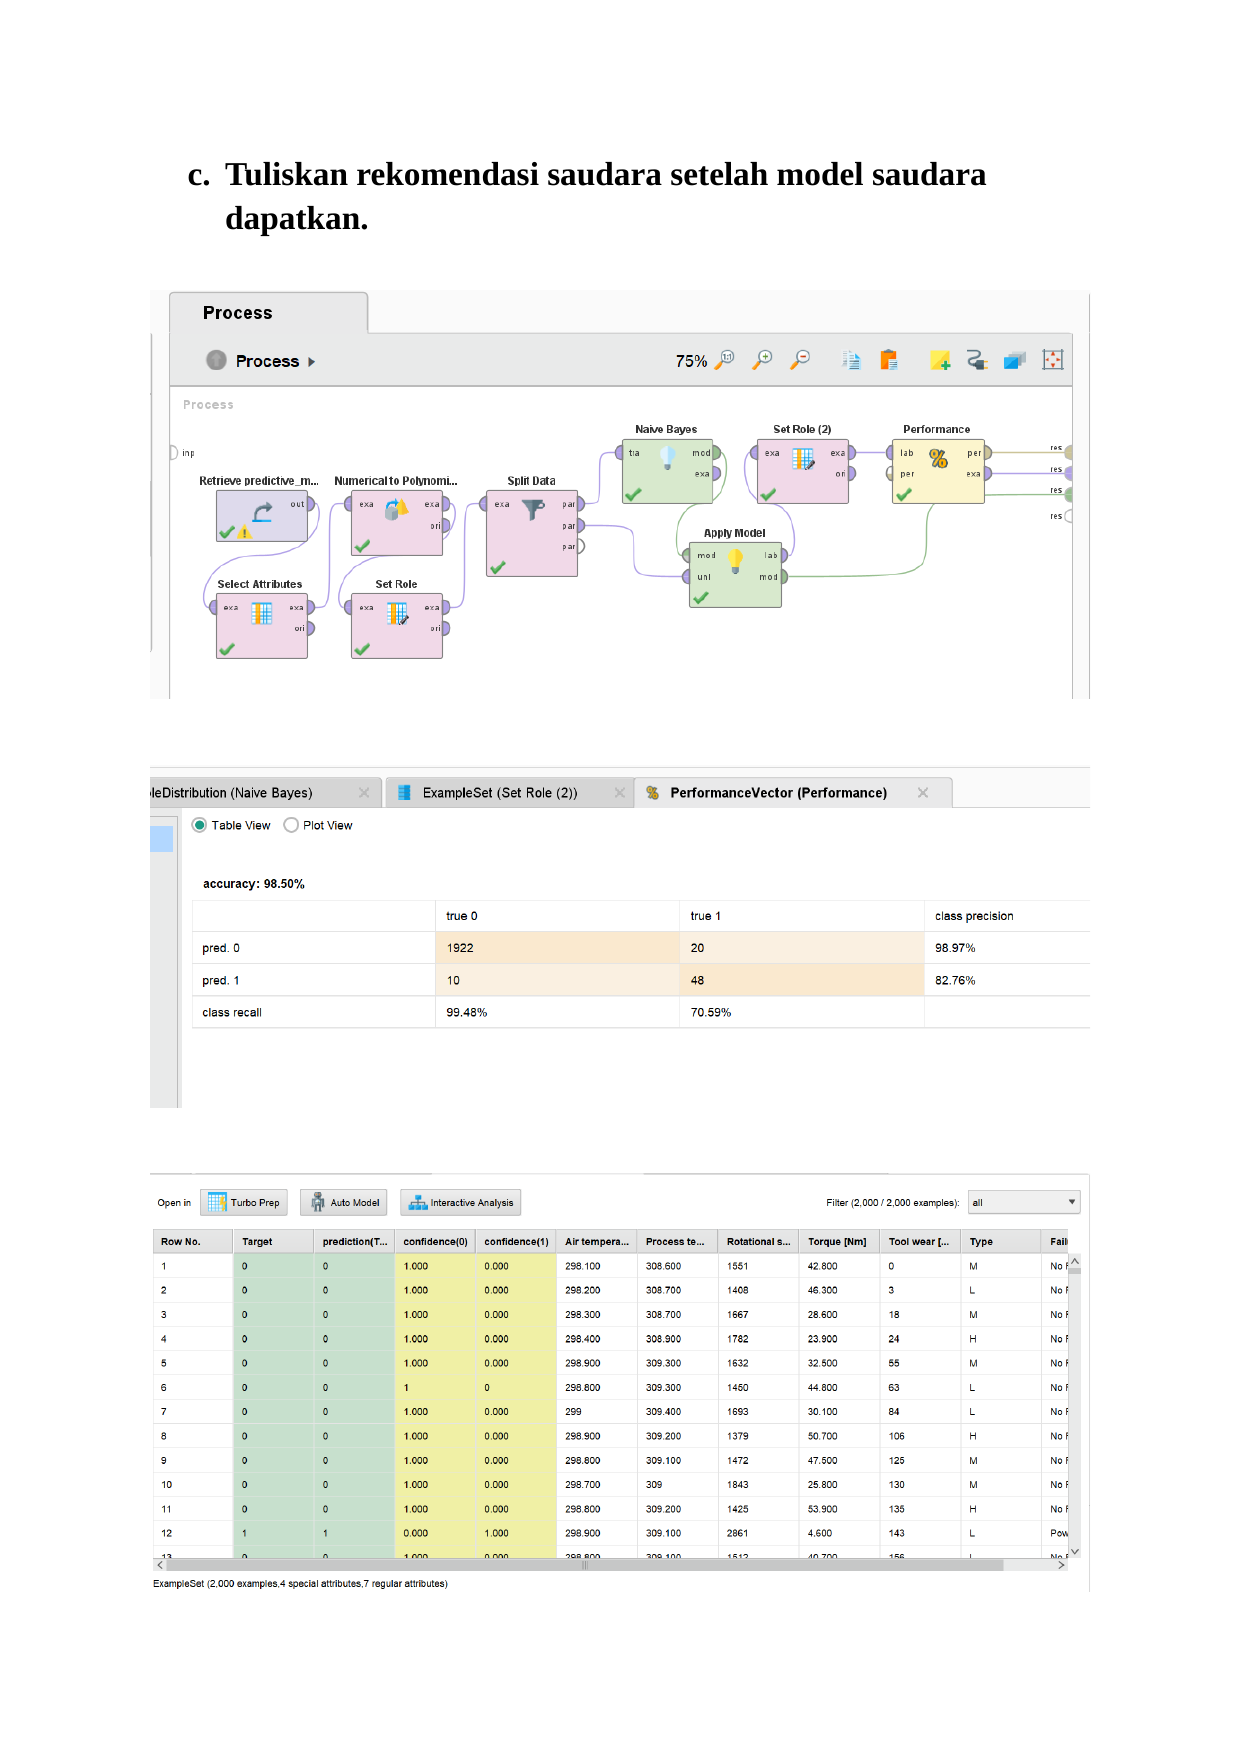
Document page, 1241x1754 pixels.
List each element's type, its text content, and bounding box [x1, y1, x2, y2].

picture [150, 290, 1091, 699]
picture [150, 765, 1091, 1108]
picture [150, 1173, 1091, 1592]
subtitle Tuliskan rekomendasi saudara setelah model saudara dapatkan. [187, 154, 1090, 237]
